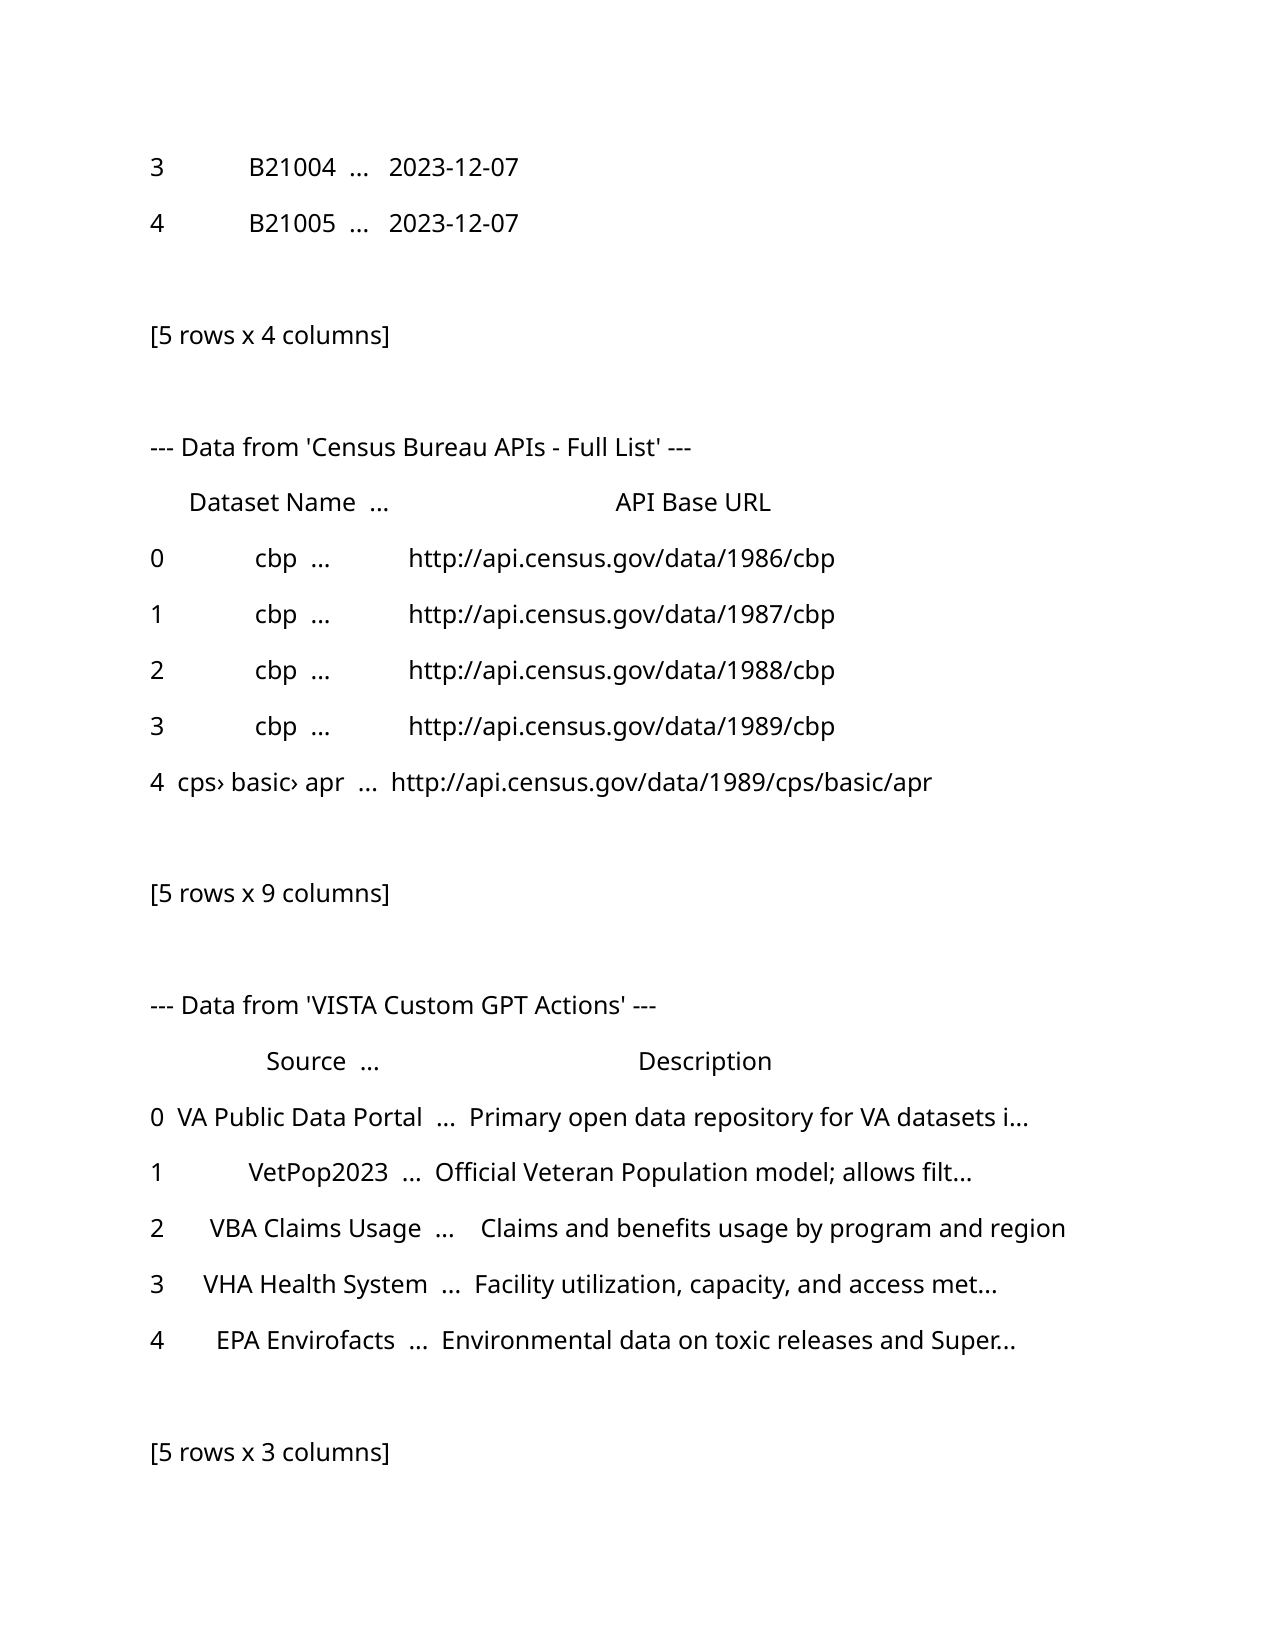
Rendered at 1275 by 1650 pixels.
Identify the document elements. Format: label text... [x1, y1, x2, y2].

text --- Data from 'VISTA Custom GPT Actions' --- [150, 987, 1125, 1022]
text 3 cbp ... http://api.census.gov/data/1989/cbp [150, 708, 1125, 742]
text 4 B21005 ... 2023-12-07 [150, 206, 1125, 240]
text [5 rows x 9 columns] [150, 876, 1125, 910]
text 3 VHA Health System ... Facility utilization, capacity, and access met... [150, 1267, 1125, 1301]
text [5 rows x 3 columns] [150, 1434, 1125, 1468]
text [5 rows x 4 columns] [150, 317, 1125, 352]
text 0 VA Public Data Portal ... Primary open data repository for VA datasets i... [150, 1099, 1125, 1133]
text 0 cbp ... http://api.census.gov/data/1986/cbp [150, 541, 1125, 575]
text 2 cbp ... http://api.census.gov/data/1988/cbp [150, 652, 1125, 687]
text 3 B21004 ... 2023-12-07 [150, 150, 1125, 184]
text Source ... Description [150, 1043, 1125, 1077]
text 4 cps› basic› apr ... http://api.census.gov/data/1989/cps/basic/apr [150, 764, 1125, 798]
text 1 cbp ... http://api.census.gov/data/1987/cbp [150, 597, 1125, 631]
text 2 VBA Claims Usage ... Claims and benefits usage by program and region [150, 1211, 1125, 1245]
text --- Data from 'Census Bureau APIs - Full List' --- [150, 429, 1125, 463]
text 1 VetPop2023 ... Official Veteran Population model; allows filt... [150, 1155, 1125, 1189]
text 4 EPA Envirofacts ... Environmental data on toxic releases and Super... [150, 1322, 1125, 1357]
text Dataset Name ... API Base URL [150, 485, 1125, 519]
